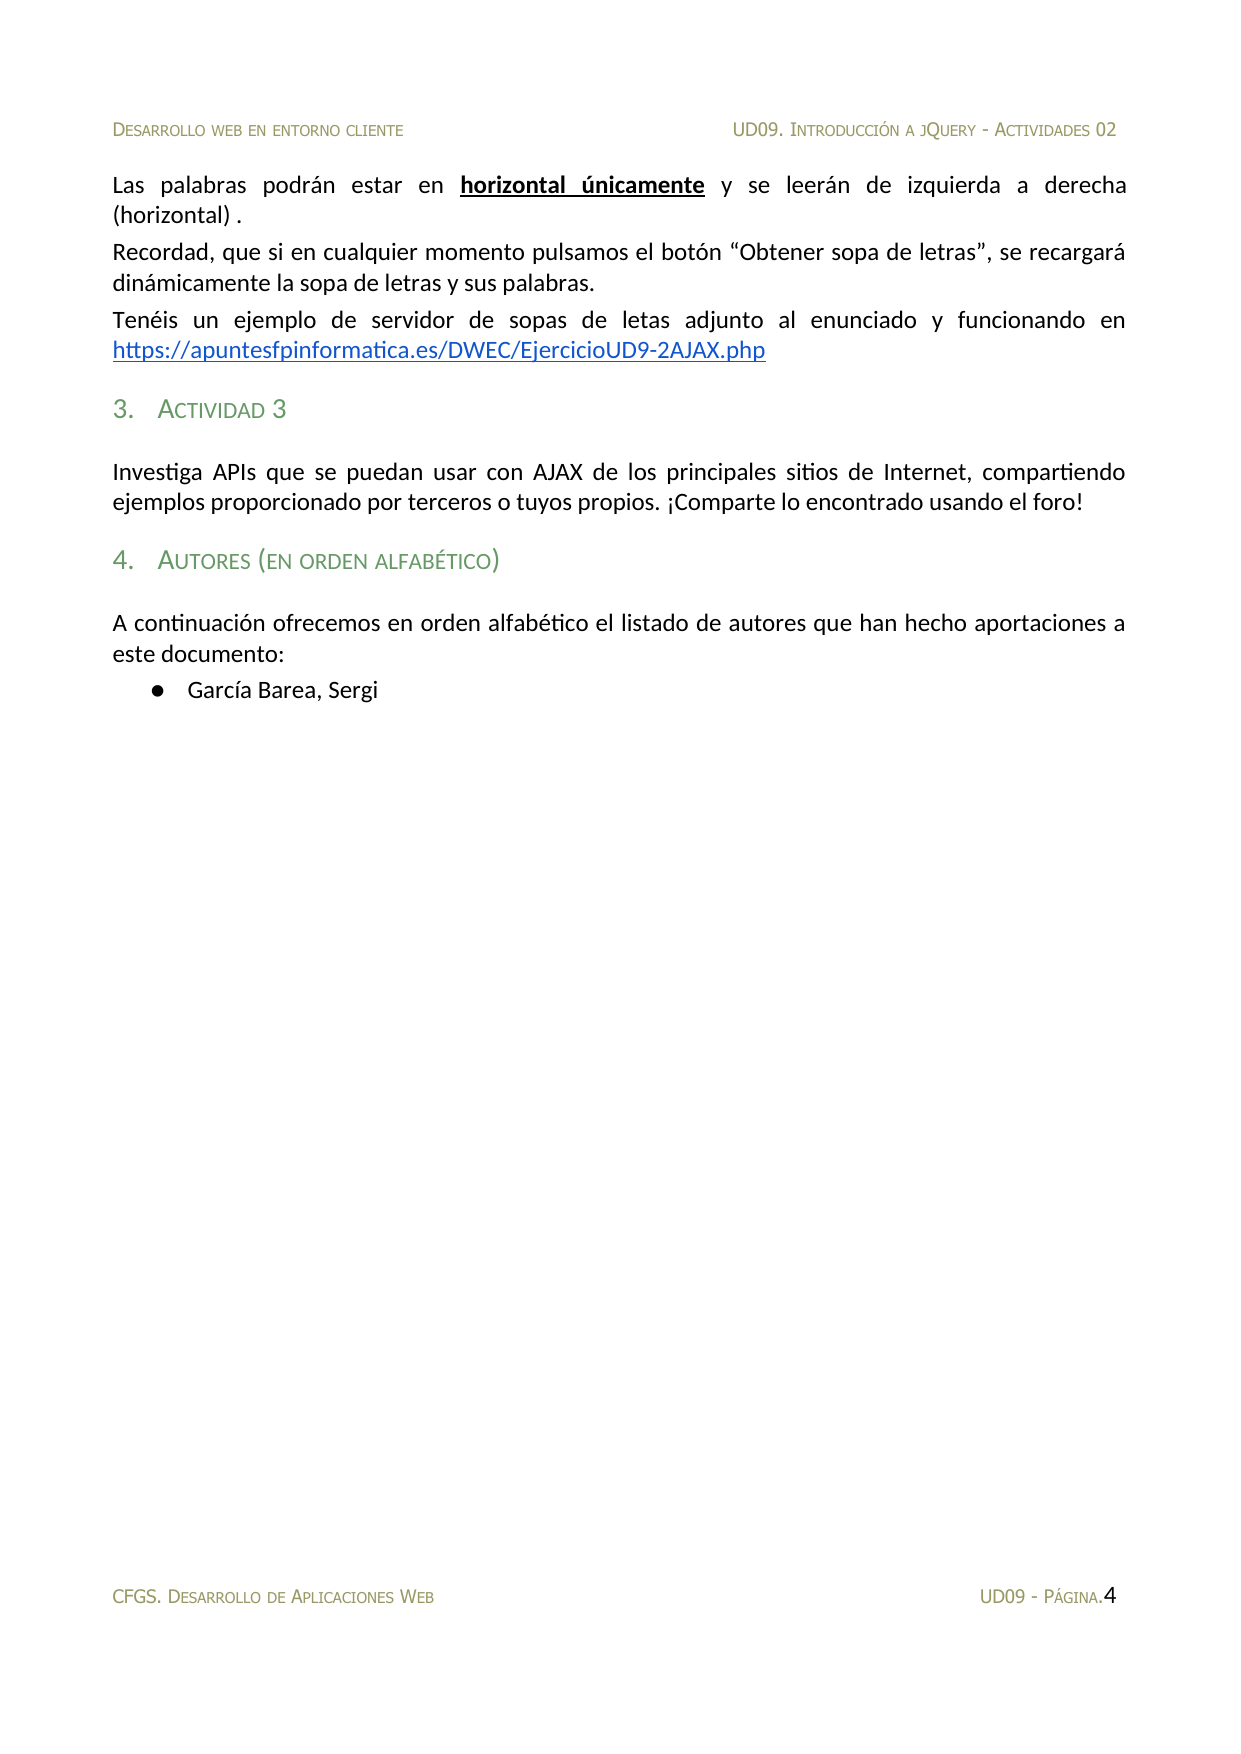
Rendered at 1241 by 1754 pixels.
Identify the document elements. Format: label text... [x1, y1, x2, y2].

text Recordad, que si en cualquier momento pulsamos el botón “Obtener sopa de letras”, se recargará dinámicamente la sopa de letras y sus palabras. [112, 237, 1128, 298]
subtitle Actividad 3 [112, 390, 1128, 426]
text A continuación ofrecemos en orden alfabético el listado de autores que han hecho aportaciones a este documento: [112, 607, 1128, 668]
text Investiga APIs que se puedan usar con AJAX de los principales sitios de Internet, compartiendo ejemplos proporcionado por terceros o tuyos propios. ¡Comparte lo encontrado usando el foro! [112, 456, 1128, 517]
list García Barea, Sergi [150, 675, 1128, 705]
text Las palabras podrán estar en horizontal únicamente y se leerán de izquierda a derecha (horizontal) . [112, 169, 1128, 230]
text Tenéis un ejemplo de servidor de sopas de letas adjunto al enunciado y funcionando en https://apuntesfpinformatica.es/DWEC/EjercicioUD9-2AJAX.php [112, 304, 1128, 365]
subtitle Autores (en orden alfabético) [112, 541, 1128, 577]
